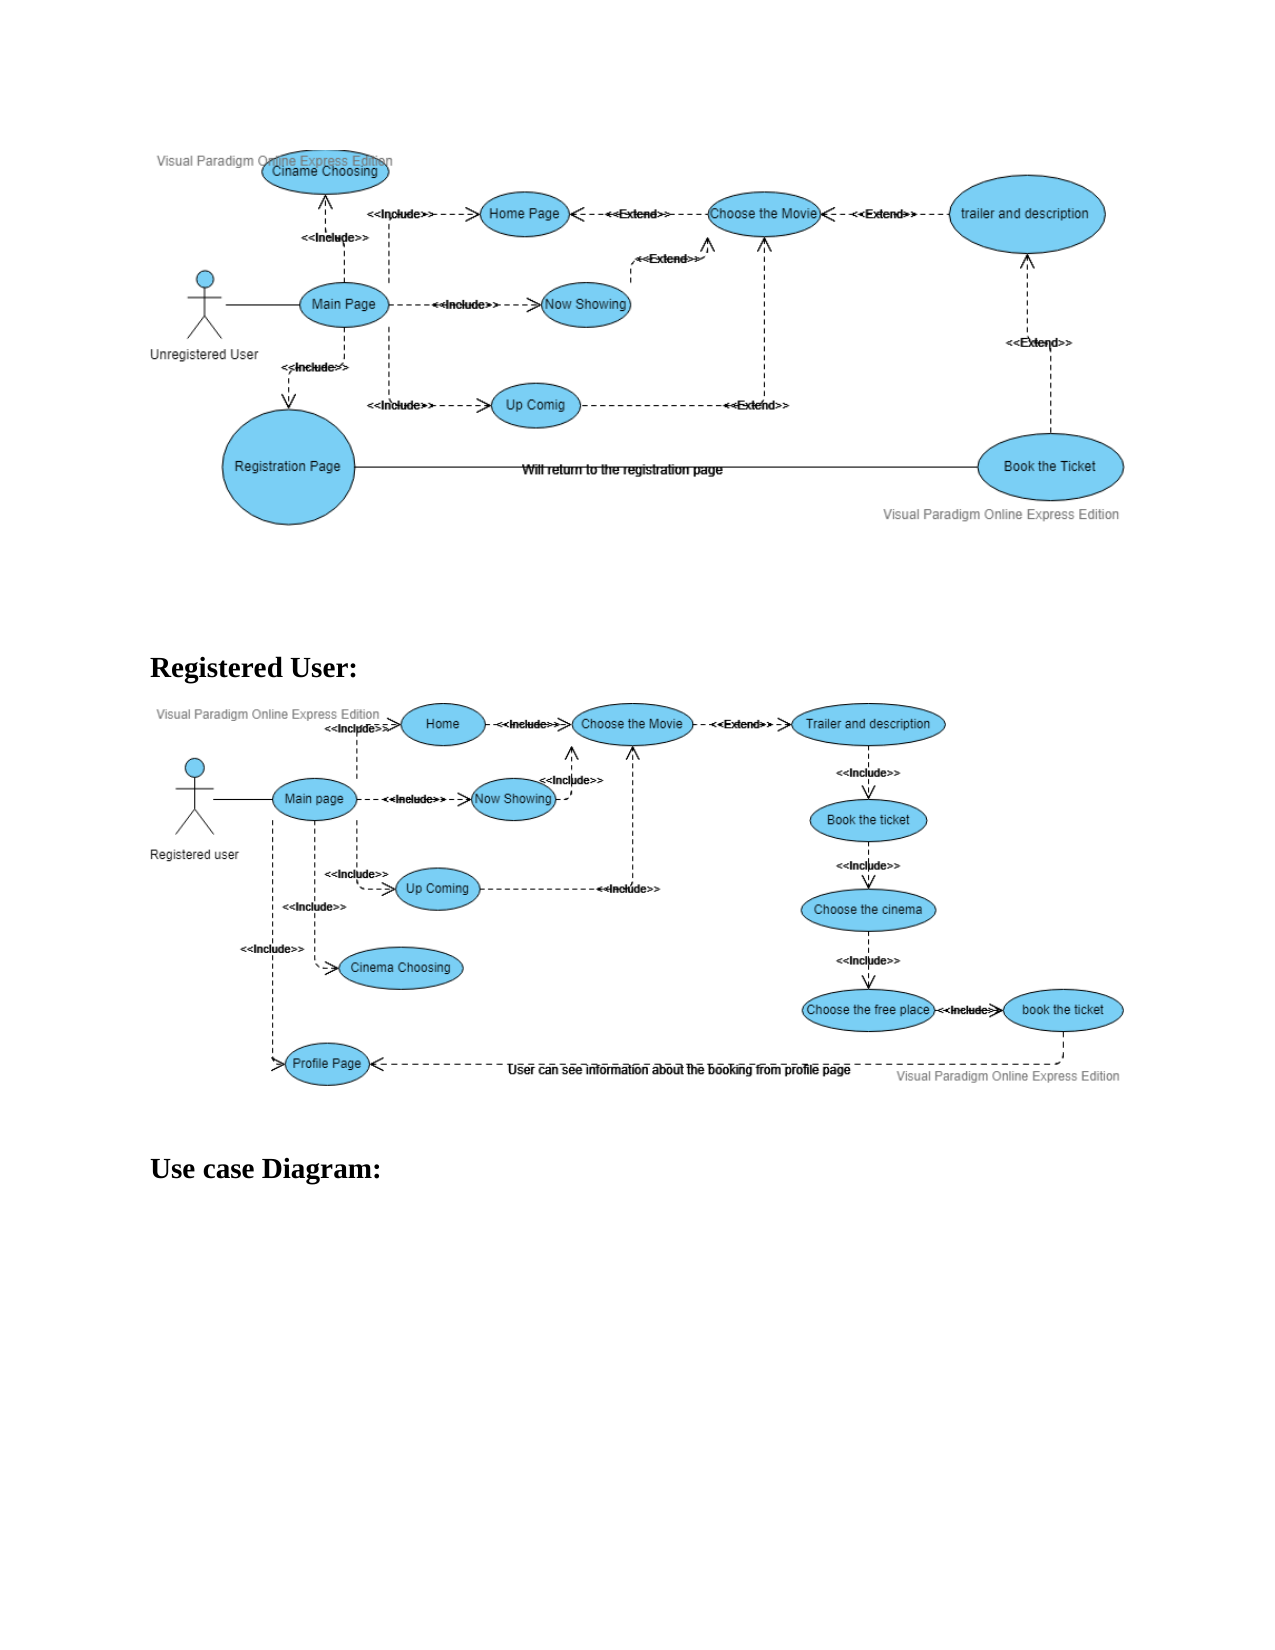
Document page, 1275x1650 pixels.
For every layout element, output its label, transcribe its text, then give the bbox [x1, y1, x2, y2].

picture [150, 150, 1125, 527]
text Use case Diagram: [150, 1151, 1125, 1185]
picture [150, 703, 1125, 1088]
text Registered User: [150, 651, 1125, 684]
